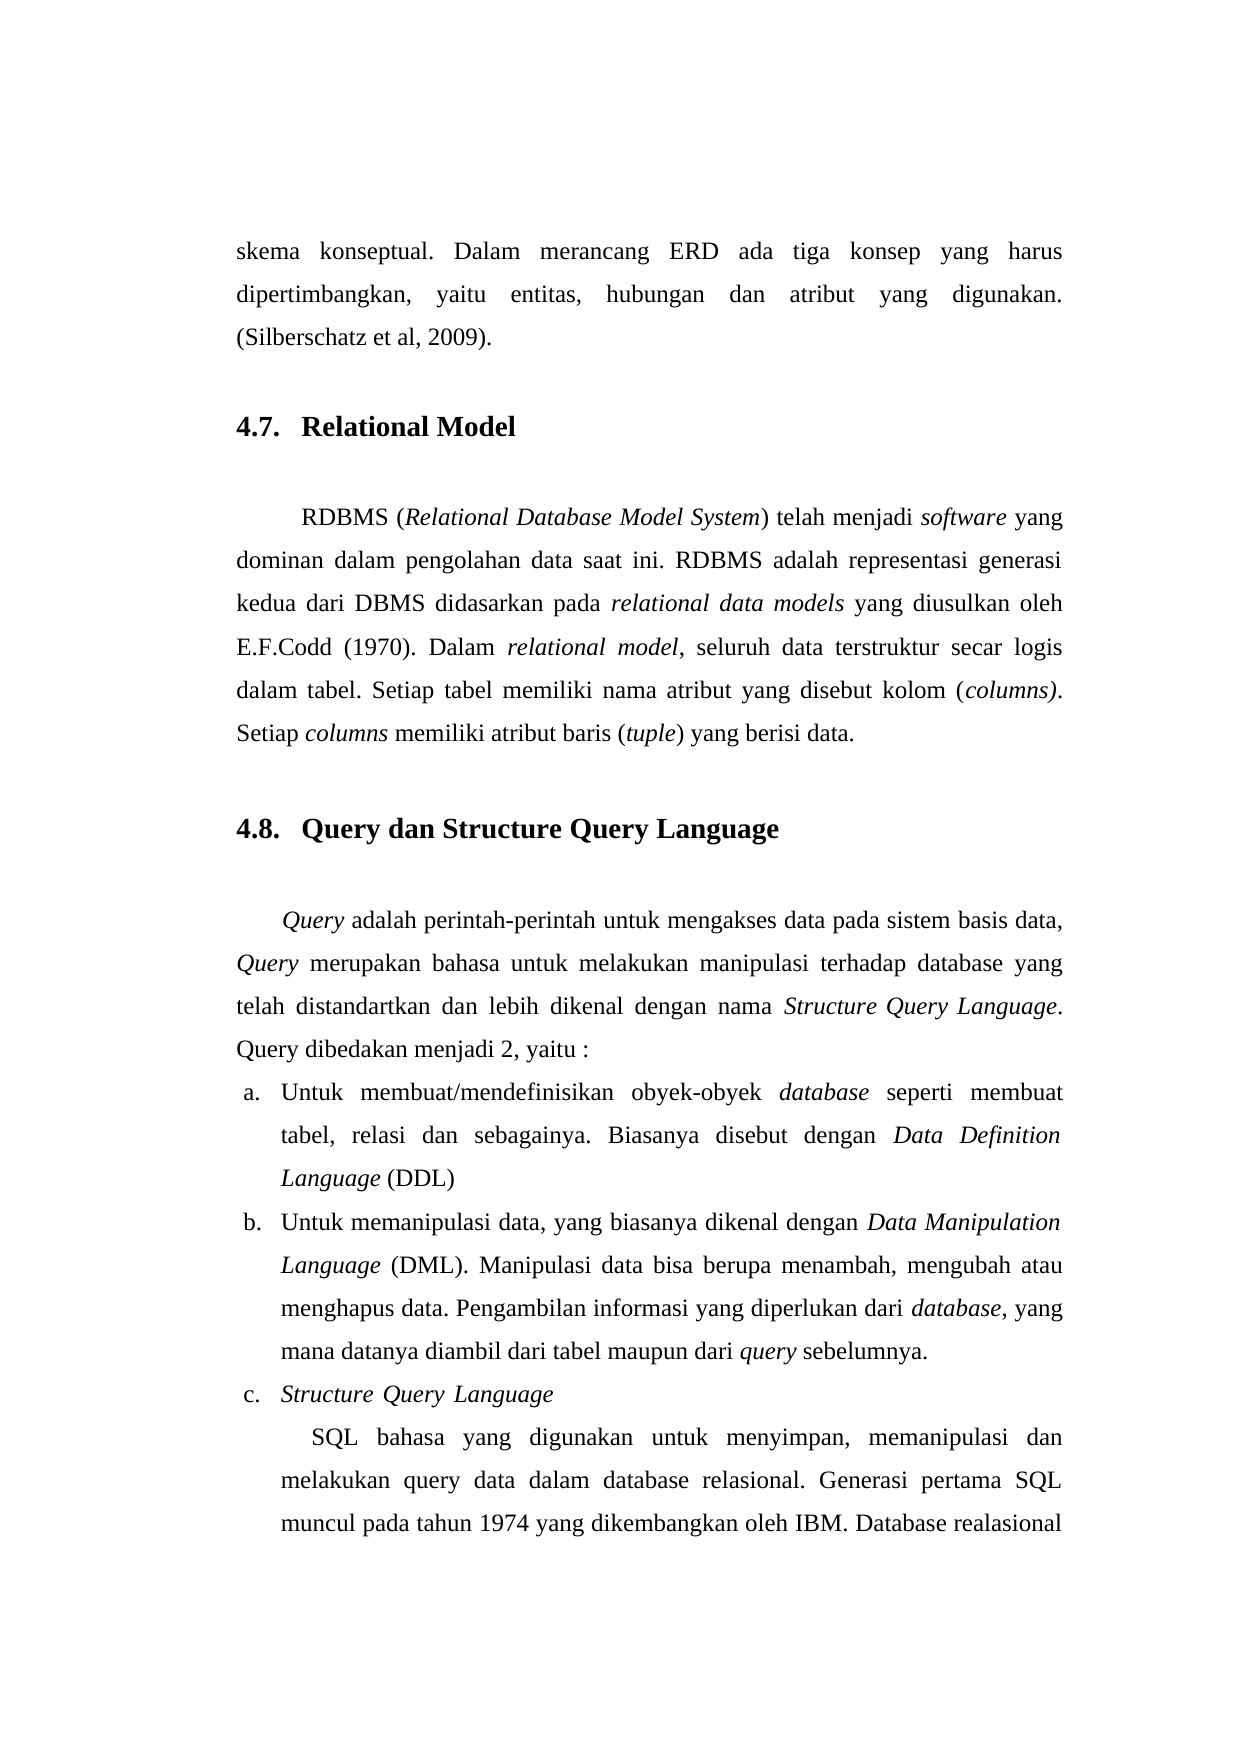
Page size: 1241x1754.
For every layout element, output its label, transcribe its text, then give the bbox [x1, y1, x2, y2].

text Query adalah perintah-perintah untuk mengakses data pada sistem basis data, Query merupakan bahasa untuk melakukan manipulasi terhadap database yang telah distandartkan dan lebih dikenal dengan nama Structure Query Language. Query dibedakan menjadi 2, yaitu : [236, 905, 1063, 1063]
list Structure Query Language [243, 1379, 1063, 1408]
list Query dan Structure Query Language [236, 811, 1063, 845]
text RDBMS (Relational Database Model System) telah menjadi software yang dominan dalam pengolahan data saat ini. RDBMS adalah representasi generasi kedua dari DBMS didasarkan pada relational data models yang diusulkan oleh E.F.Codd (1970). Dalam relational model, seluruh data terstruktur secar logis dalam tabel. Setiap tabel memiliki nama atribut yang disebut kolom (columns). Setiap columns memiliki atribut baris (tuple) yang berisi data. [236, 502, 1063, 747]
list Untuk membuat/mendefinisikan obyek-obyek database seperti membuat tabel, relasi dan sebagainya. Biasanya disebut dengan Data Definition Language (DDL) [243, 1077, 1063, 1192]
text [236, 236, 1063, 351]
list Relational Model [236, 409, 1063, 442]
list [281, 1422, 1063, 1537]
list Untuk memanipulasi data, yang biasanya dikenal dengan Data Manipulation Language (DML). Manipulasi data bisa berupa menambah, mengubah atau menghapus data. Pengambilan informasi yang diperlukan dari database, yang mana datanya diambil dari tabel maupun dari query sebelumnya. [243, 1207, 1063, 1365]
